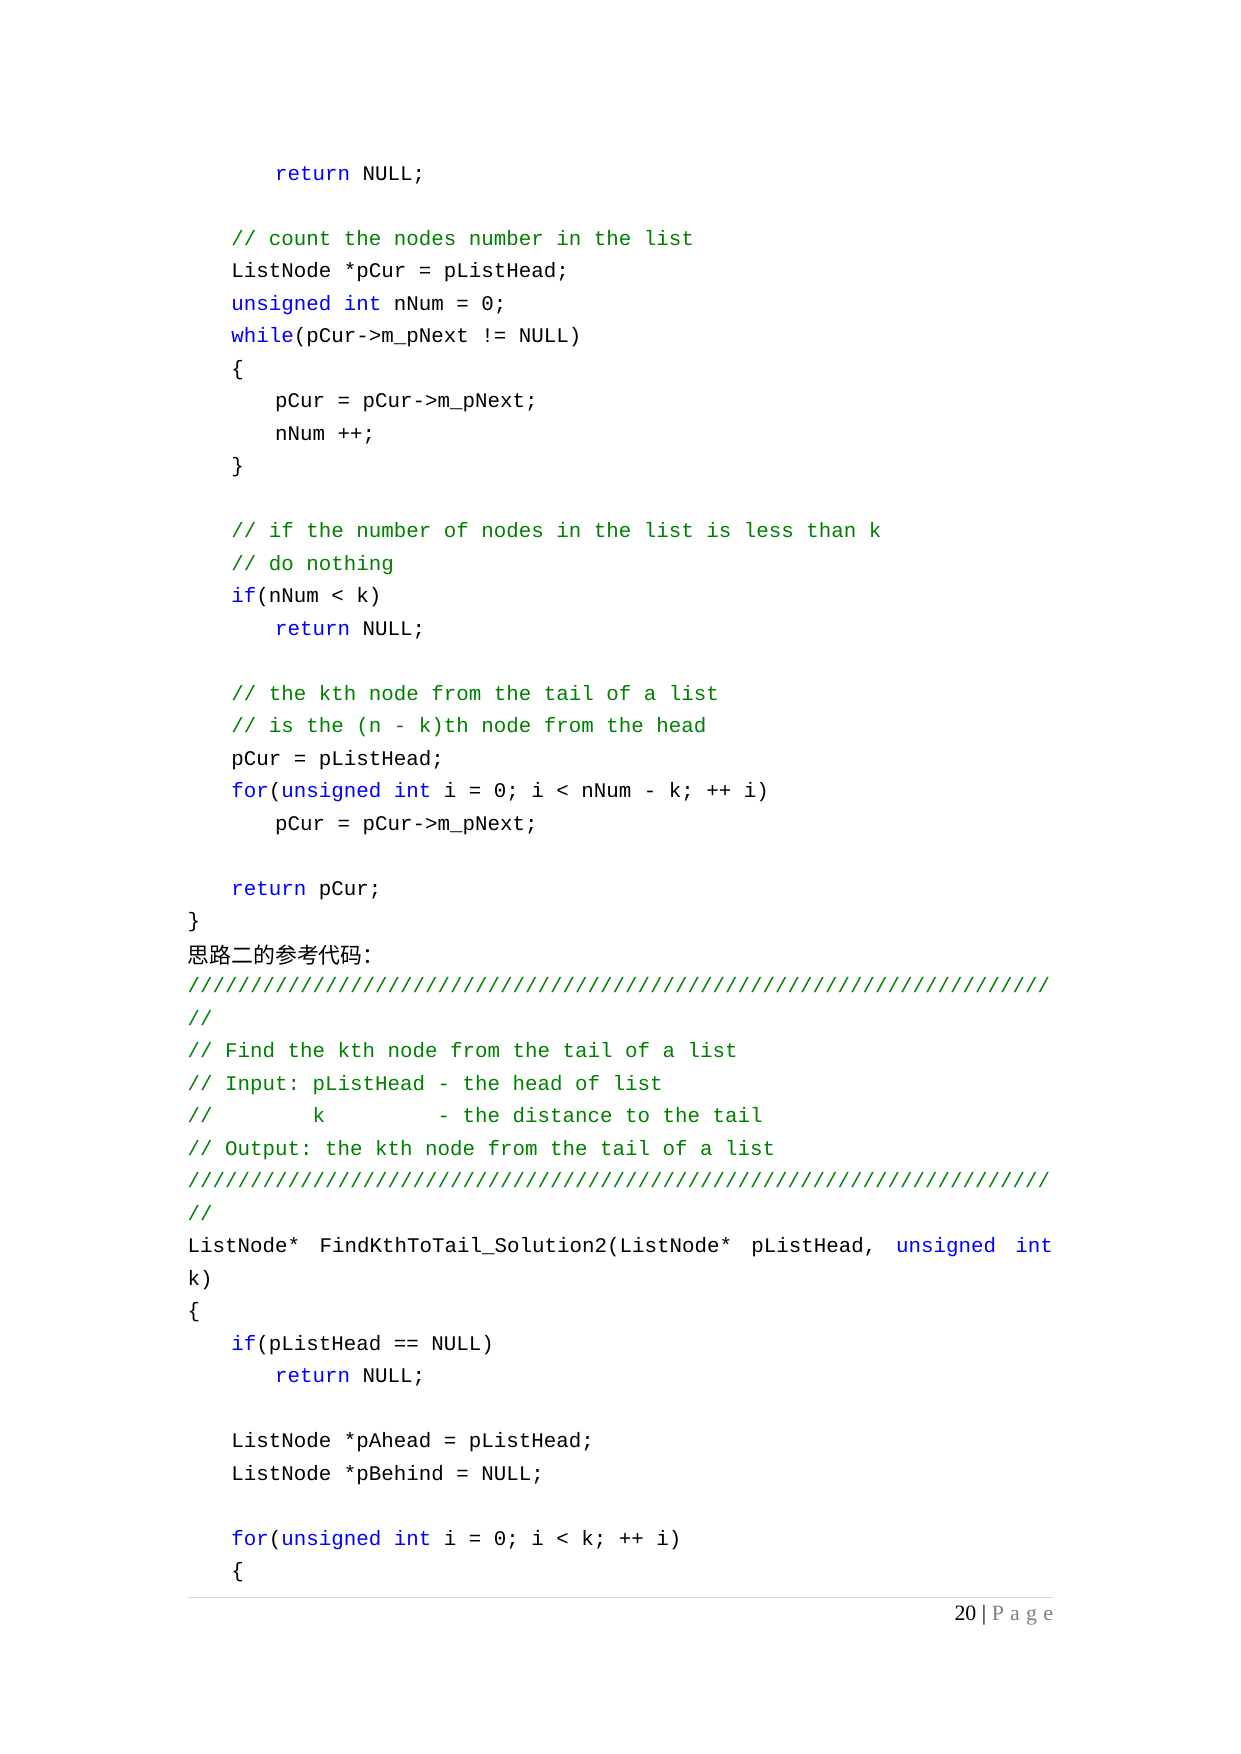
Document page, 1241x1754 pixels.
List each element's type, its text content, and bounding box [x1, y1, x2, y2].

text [187, 971, 1053, 1588]
text 思路二的参考代码： [187, 938, 1053, 971]
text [187, 158, 1053, 938]
